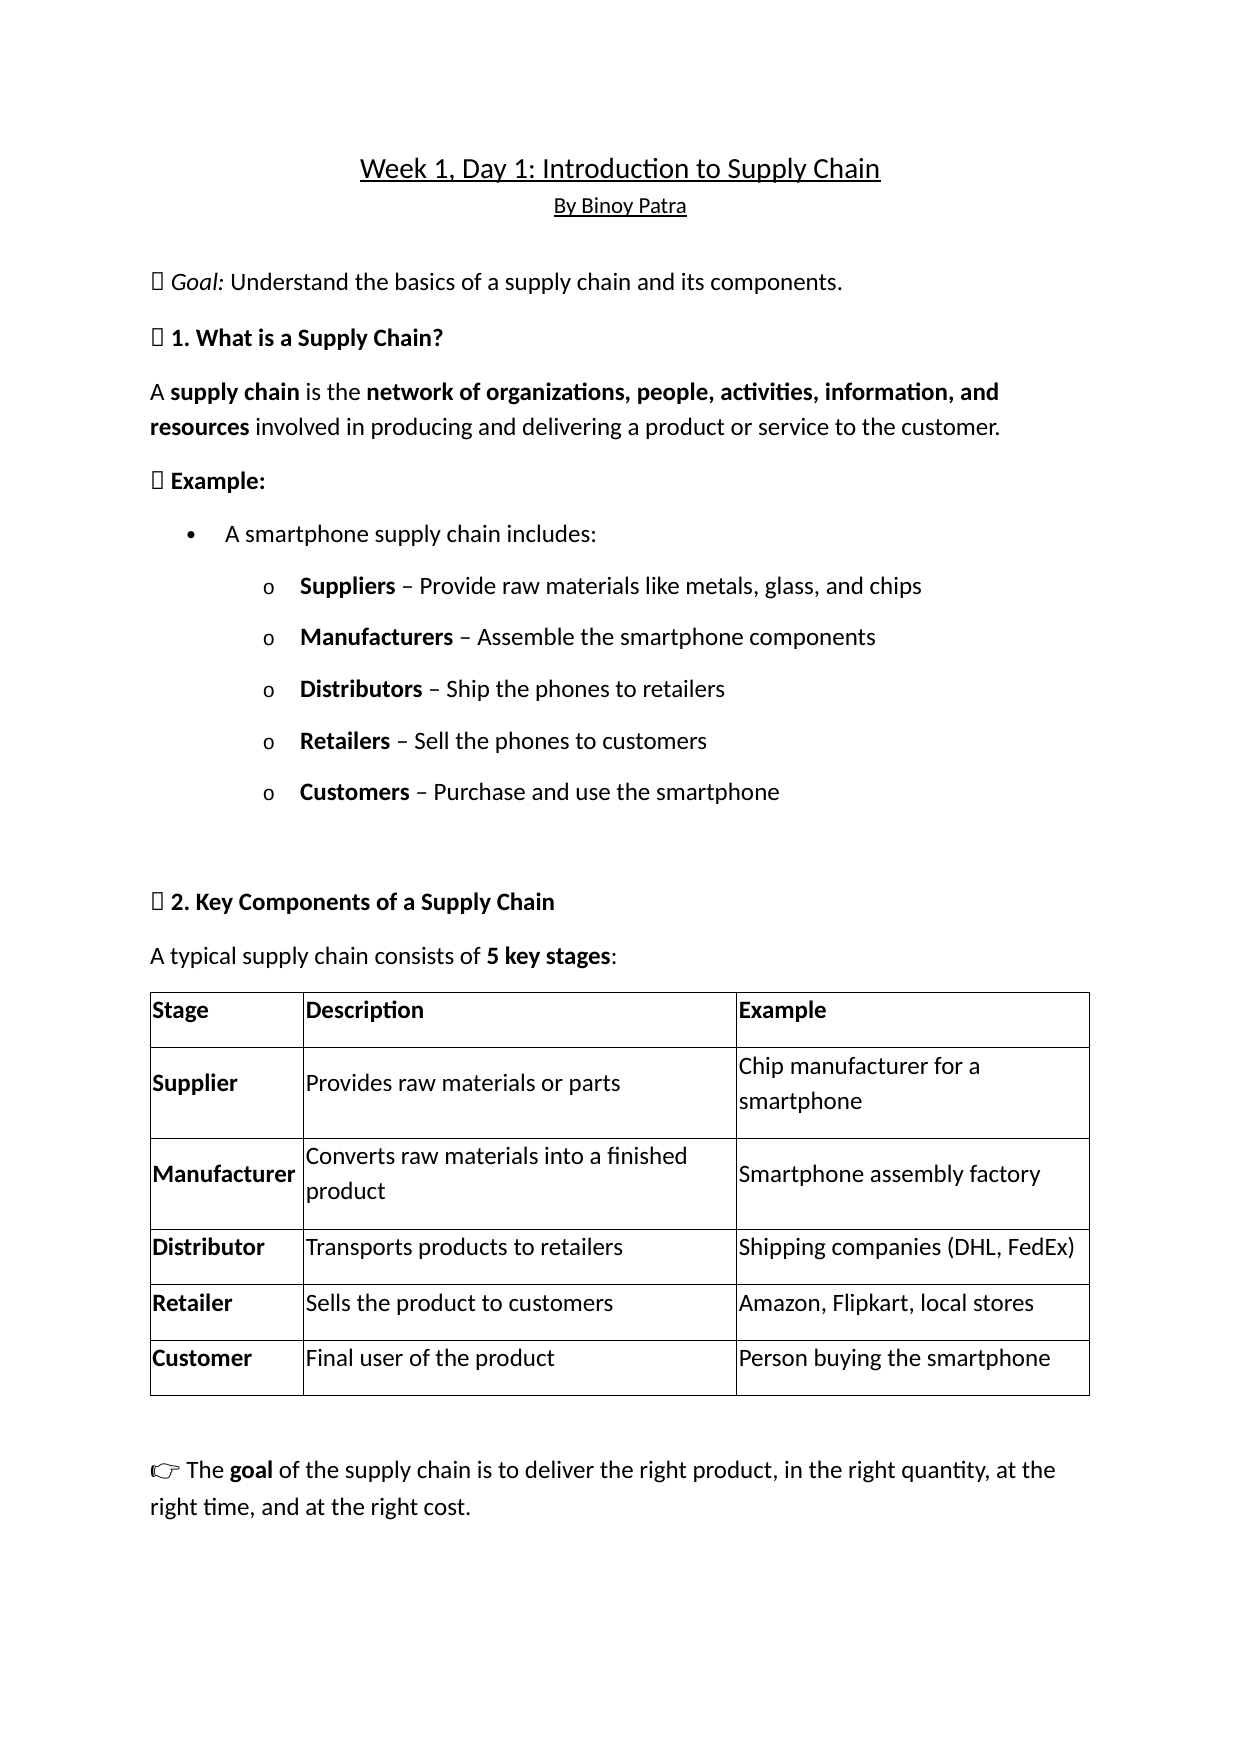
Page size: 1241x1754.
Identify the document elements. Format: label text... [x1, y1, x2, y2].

text 📌 1. What is a Supply Chain? [150, 320, 1090, 354]
table_header Description [304, 993, 736, 1047]
text Week 1, Day 1: Introduction to Supply Chain [150, 150, 1090, 186]
table_cell Supplier [151, 1048, 303, 1138]
text A supply chain is the network of organizations, people, activities, information, and resources involved in producing and delivering a product or service to the customer. [150, 376, 1090, 441]
table_cell Shipping companies (DHL, FedEx) [737, 1230, 1089, 1284]
table_cell Chip manufacturer for a smartphone [737, 1048, 1089, 1138]
text 🎯 Goal: Understand the basics of a supply chain and its components. [150, 264, 1090, 298]
table_cell Manufacturer [151, 1139, 303, 1228]
list Retailers – Sell the phones to customers [262, 725, 1090, 755]
table_header Example [737, 993, 1089, 1047]
table_cell Smartphone assembly factory [737, 1139, 1089, 1228]
text 👉 The goal of the supply chain is to deliver the right product, in the right quantity, at the right time, and at the right cost. [150, 1452, 1090, 1521]
table_cell Final user of the product [304, 1341, 736, 1395]
table_cell Person buying the smartphone [737, 1341, 1089, 1395]
table_cell Distributor [151, 1230, 303, 1284]
list Suppliers – Provide raw materials like metals, glass, and chips [262, 570, 1090, 600]
table_cell Provides raw materials or parts [304, 1048, 736, 1138]
table_cell Transports products to retailers [304, 1230, 736, 1284]
list Customers – Purchase and use the smartphone [262, 777, 1090, 807]
table_cell Retailer [151, 1285, 303, 1340]
table_header Stage [151, 993, 303, 1047]
table_cell Converts raw materials into a finished product [304, 1139, 736, 1228]
text 💡 Example: [150, 462, 1090, 496]
table_cell Sells the product to customers [304, 1285, 736, 1340]
text By Binoy Patra [150, 191, 1090, 219]
list A smartphone supply chain includes: [187, 518, 1090, 549]
table_cell Customer [151, 1341, 303, 1395]
text A typical supply chain consists of 5 key stages: [150, 940, 1090, 970]
list Manufacturers – Assemble the smartphone components [262, 622, 1090, 652]
list Distributors – Ship the phones to retailers [262, 673, 1090, 704]
table_cell Amazon, Flipkart, local stores [737, 1285, 1089, 1340]
text 📌 2. Key Components of a Supply Chain [150, 884, 1090, 918]
